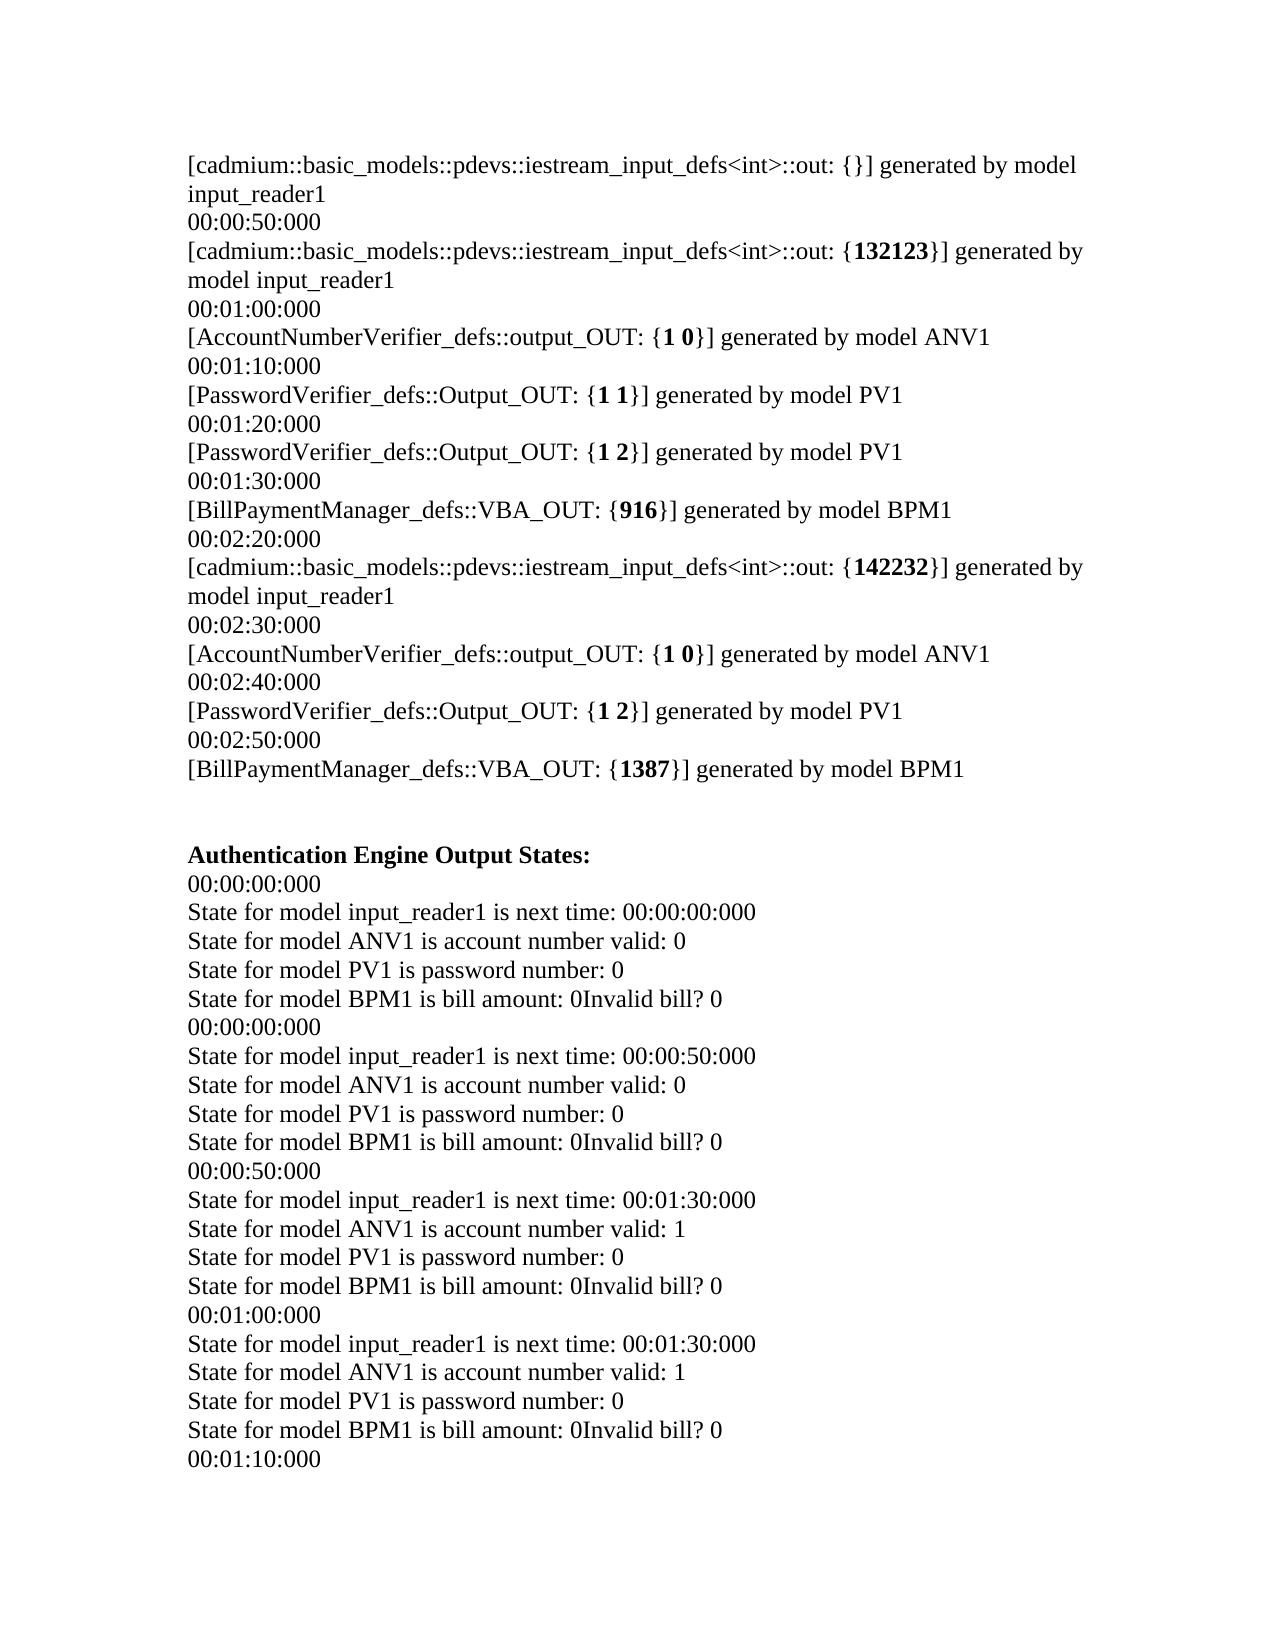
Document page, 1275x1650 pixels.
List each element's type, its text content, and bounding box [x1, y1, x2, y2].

text 00:01:10:000 [187, 1444, 1087, 1472]
text [BillPaymentManager_defs::VBA_OUT: {916}] generated by model BPM1 [187, 495, 1087, 524]
text 00:01:30:000 [187, 466, 1087, 495]
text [187, 1415, 1087, 1444]
text State for model input_reader1 is next time: 00:00:50:000 [187, 1041, 1087, 1070]
text [cadmium::basic_models::pdevs::iestream_input_defs<int>::out: {142232}] generated by model input_reader1 [187, 552, 1087, 610]
text 00:02:30:000 [187, 610, 1087, 639]
text [cadmium::basic_models::pdevs::iestream_input_defs<int>::out: {132123}] generated by model input_reader1 [187, 236, 1087, 294]
text [PasswordVerifier_defs::Output_OUT: {1 2}] generated by model PV1 [187, 696, 1087, 725]
text [PasswordVerifier_defs::Output_OUT: {1 2}] generated by model PV1 [187, 437, 1087, 466]
text 00:00:00:000 [187, 1012, 1087, 1041]
text State for model BPM1 is bill amount: 0Invalid bill? 0 [187, 1271, 1087, 1300]
text [cadmium::basic_models::pdevs::iestream_input_defs<int>::out: {}] generated by model input_reader1 [187, 150, 1087, 207]
text State for model ANV1 is account number valid: 0 [187, 926, 1087, 955]
text 00:01:00:000 [187, 294, 1087, 322]
text [AccountNumberVerifier_defs::output_OUT: {1 0}] generated by model ANV1 [187, 322, 1087, 351]
text 00:02:20:000 [187, 524, 1087, 552]
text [187, 1357, 1087, 1386]
text 00:00:50:000 [187, 207, 1087, 236]
text 00:01:20:000 [187, 409, 1087, 437]
text [PasswordVerifier_defs::Output_OUT: {1 1}] generated by model PV1 [187, 380, 1087, 409]
text State for model input_reader1 is next time: 00:01:30:000 [187, 1185, 1087, 1214]
text 00:01:10:000 [187, 351, 1087, 380]
text State for model input_reader1 is next time: 00:01:30:000 [187, 1329, 1087, 1357]
text State for model PV1 is password number: 0 [187, 955, 1087, 984]
text [BillPaymentManager_defs::VBA_OUT: {1387}] generated by model BPM1 [187, 754, 1087, 782]
text State for model ANV1 is account number valid: 0 [187, 1070, 1087, 1099]
text 00:02:50:000 [187, 725, 1087, 754]
text State for model PV1 is password number: 0 [187, 1242, 1087, 1271]
text State for model ANV1 is account number valid: 1 [187, 1214, 1087, 1242]
text 00:00:50:000 [187, 1156, 1087, 1185]
text 00:02:40:000 [187, 667, 1087, 696]
text State for model PV1 is password number: 0 [187, 1099, 1087, 1127]
text 00:00:00:000 [187, 869, 1087, 897]
text 00:01:00:000 [187, 1300, 1087, 1329]
text [AccountNumberVerifier_defs::output_OUT: {1 0}] generated by model ANV1 [187, 639, 1087, 667]
text Authentication Engine Output States: [187, 840, 1087, 869]
text State for model input_reader1 is next time: 00:00:00:000 [187, 897, 1087, 926]
text State for model BPM1 is bill amount: 0Invalid bill? 0 [187, 1127, 1087, 1156]
text State for model BPM1 is bill amount: 0Invalid bill? 0 [187, 984, 1087, 1012]
text State for model PV1 is password number: 0 [187, 1386, 1087, 1415]
